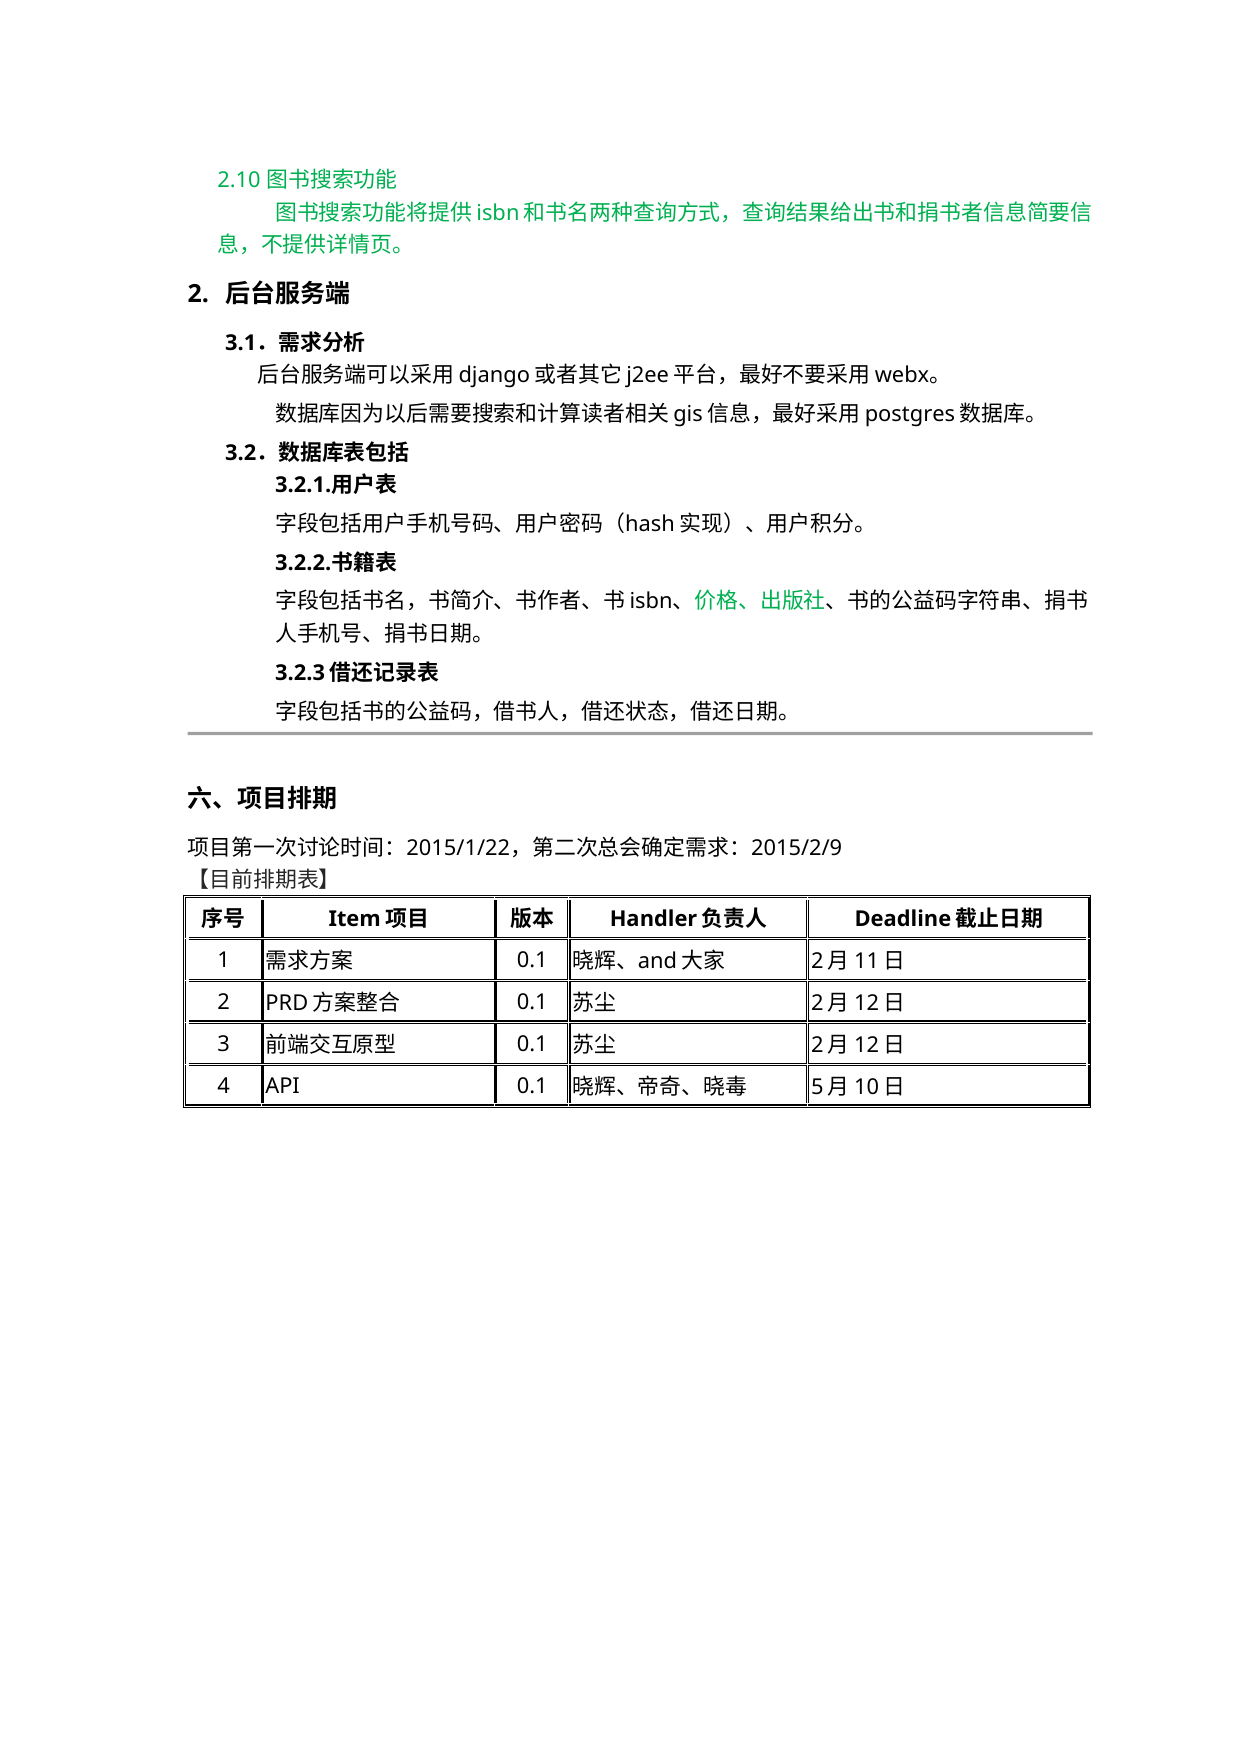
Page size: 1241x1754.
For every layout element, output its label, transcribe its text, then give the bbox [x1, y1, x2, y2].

text 六、项目排期 [187, 764, 1093, 829]
table_cell 1 [186, 936, 261, 978]
table_cell API [262, 1066, 495, 1104]
text 字段包括书名，书简介、书作者、书isbn、价格、出版社、书的公益码字符串、捐书人手机号、捐书日期。 [275, 583, 1093, 648]
table_cell 2月12日 [809, 1020, 1089, 1062]
text 字段包括书的公益码，借书人，借还状态，借还日期。 [275, 693, 1093, 726]
table_cell PRD方案整合 [264, 982, 494, 1020]
table_cell 0.1 [497, 1024, 567, 1062]
table_cell 0.1 [497, 940, 567, 978]
text 后台服务端可以采用django或者其它j2ee平台，最好不要采用webx。 [187, 357, 1093, 389]
text 数据库因为以后需要搜索和计算读者相关gis信息，最好采用postgres数据库。 [187, 396, 1093, 428]
text 3.2.2.书籍表 [275, 544, 1093, 577]
table_cell 苏尘 [571, 1024, 806, 1062]
table_header Item项目 [262, 896, 495, 936]
list 3.2．数据库表包括 [225, 434, 1093, 467]
table_cell 2月12日 [809, 979, 1089, 1020]
text 2.10 图书搜索功能 [217, 162, 1093, 194]
table_header Deadline截止日期 [808, 898, 1088, 936]
table_cell 0.1 [497, 982, 567, 1020]
list 后台服务端 [187, 259, 1093, 324]
table_header 版本 [495, 896, 569, 936]
table_cell 需求方案 [264, 940, 494, 978]
table_cell 苏尘 [571, 982, 806, 1020]
table_cell 前端交互原型 [264, 1024, 494, 1062]
table_cell 3 [186, 1020, 261, 1062]
text 3.2.3借还记录表 [275, 654, 1093, 687]
text 字段包括用户手机号码、用户密码（hash实现）、用户积分。 [275, 506, 1093, 538]
table_header Handler负责人 [569, 898, 808, 936]
table_cell 5月10日 [808, 1063, 1089, 1104]
table_header 序号 [186, 896, 262, 936]
table_cell 2 [186, 979, 261, 1020]
text 图书搜索功能将提供isbn和书名两种查询方式，查询结果给出书和捐书者信息简要信息，不提供详情页。 [217, 194, 1093, 259]
text 项目第一次讨论时间：2015/1/22，第二次总会确定需求：2015/2/9 [187, 829, 1093, 862]
list 3.1．需求分析 [225, 324, 1093, 357]
table_cell 2月11日 [809, 936, 1089, 978]
text 3.2.1.用户表 [275, 467, 1093, 499]
table_cell 4 [186, 1063, 262, 1104]
table_cell 晓辉、帝奇、晓毒 [569, 1066, 808, 1104]
table_cell 晓辉、and大家 [571, 940, 806, 978]
table_cell 0.1 [495, 1063, 569, 1104]
text 【目前排期表】 [187, 862, 1093, 894]
